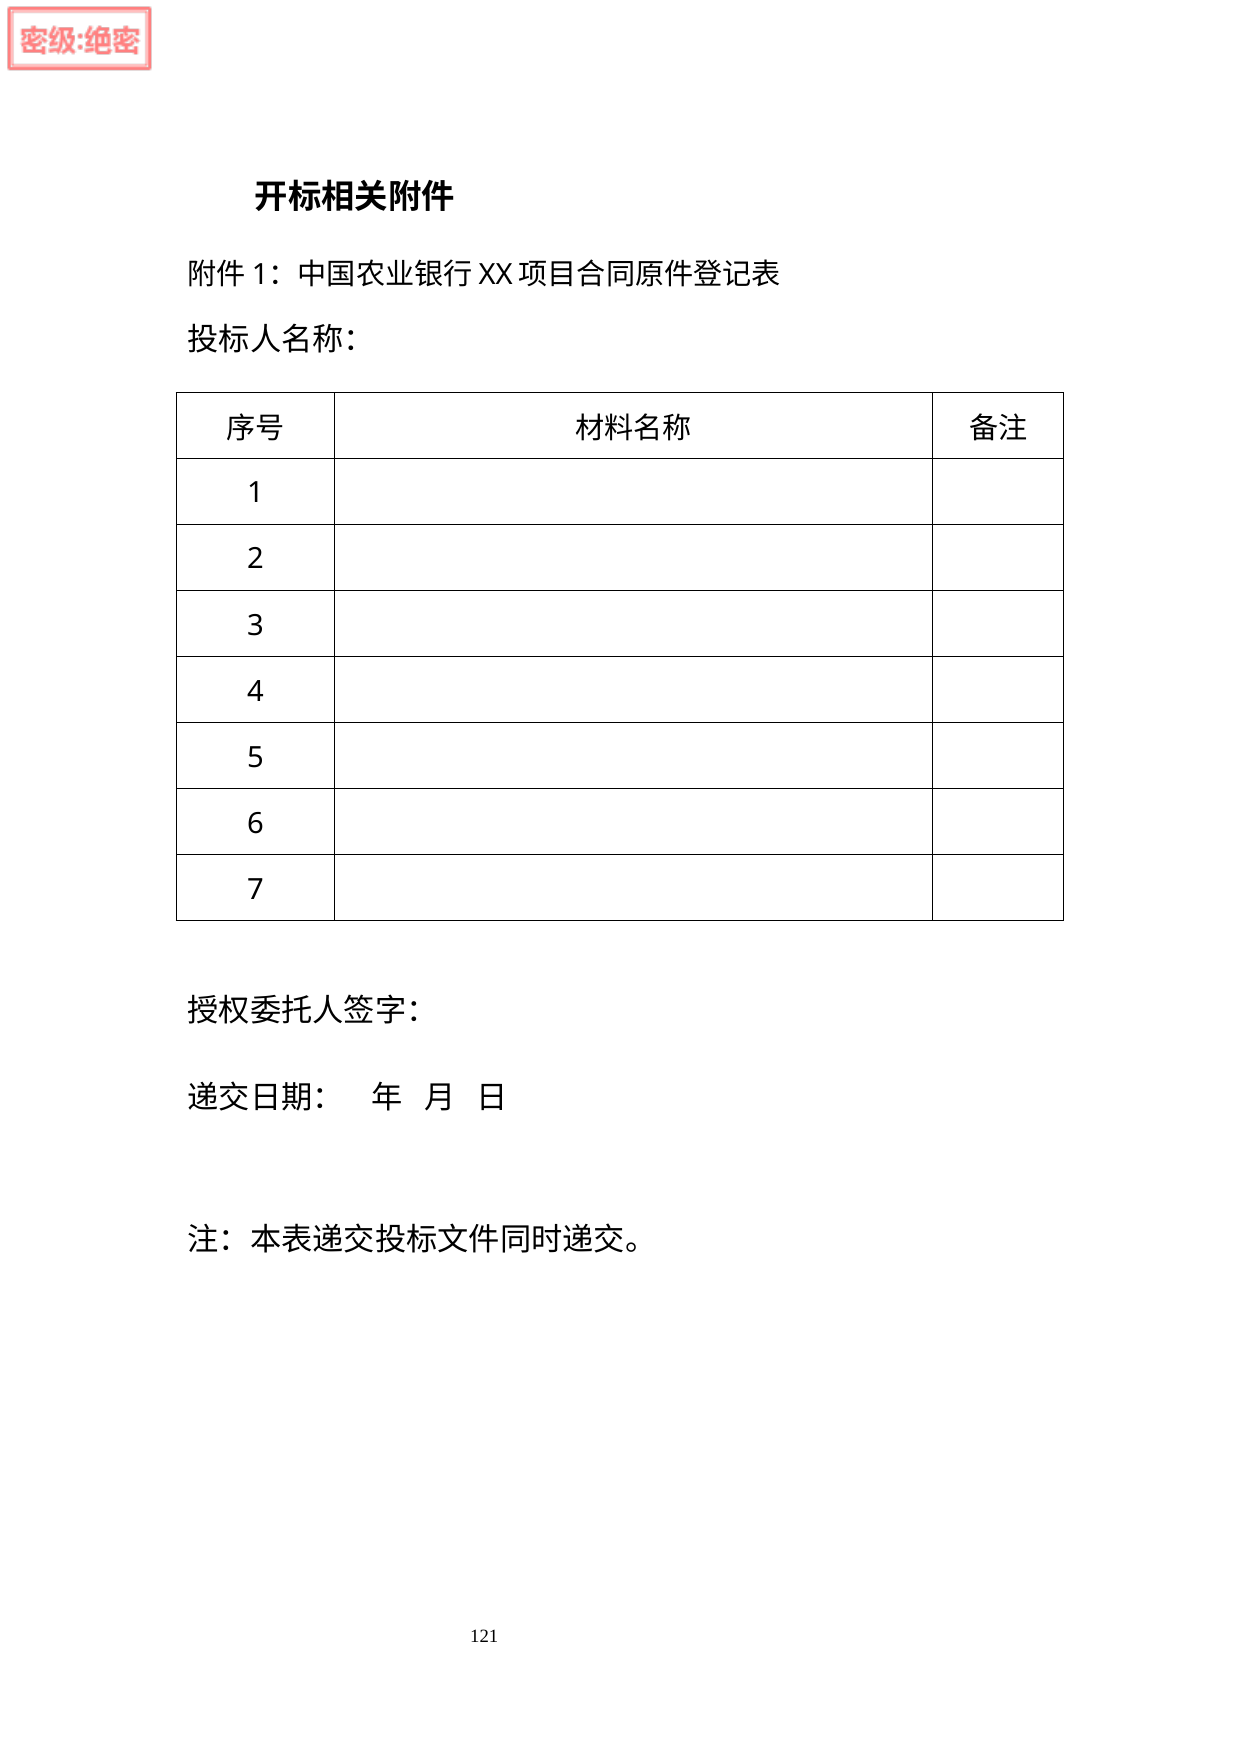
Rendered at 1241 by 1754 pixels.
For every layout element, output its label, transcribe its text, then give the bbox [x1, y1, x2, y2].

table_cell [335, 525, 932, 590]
text 开标相关附件 [187, 162, 1053, 227]
text 附件1：中国农业银行XX项目合同原件登记表 [187, 239, 1053, 304]
text 注：本表递交投标文件同时递交。 [187, 1204, 1053, 1269]
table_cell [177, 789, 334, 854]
text 递交日期： 年 月 日 [187, 1063, 1053, 1128]
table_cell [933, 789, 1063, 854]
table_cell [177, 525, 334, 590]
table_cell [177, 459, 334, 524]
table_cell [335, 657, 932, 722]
text 投标人名称： [187, 304, 1053, 369]
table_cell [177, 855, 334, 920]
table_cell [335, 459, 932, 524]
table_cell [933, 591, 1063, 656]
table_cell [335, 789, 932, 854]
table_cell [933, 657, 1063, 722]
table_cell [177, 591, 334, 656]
text 授权委托人签字： [187, 975, 1053, 1040]
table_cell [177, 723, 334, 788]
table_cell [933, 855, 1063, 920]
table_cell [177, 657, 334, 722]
picture [0, 0, 161, 80]
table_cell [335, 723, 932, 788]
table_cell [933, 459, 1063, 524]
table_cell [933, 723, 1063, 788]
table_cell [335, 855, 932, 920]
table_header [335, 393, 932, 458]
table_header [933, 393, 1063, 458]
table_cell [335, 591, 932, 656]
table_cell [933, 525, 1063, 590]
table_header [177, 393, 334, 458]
